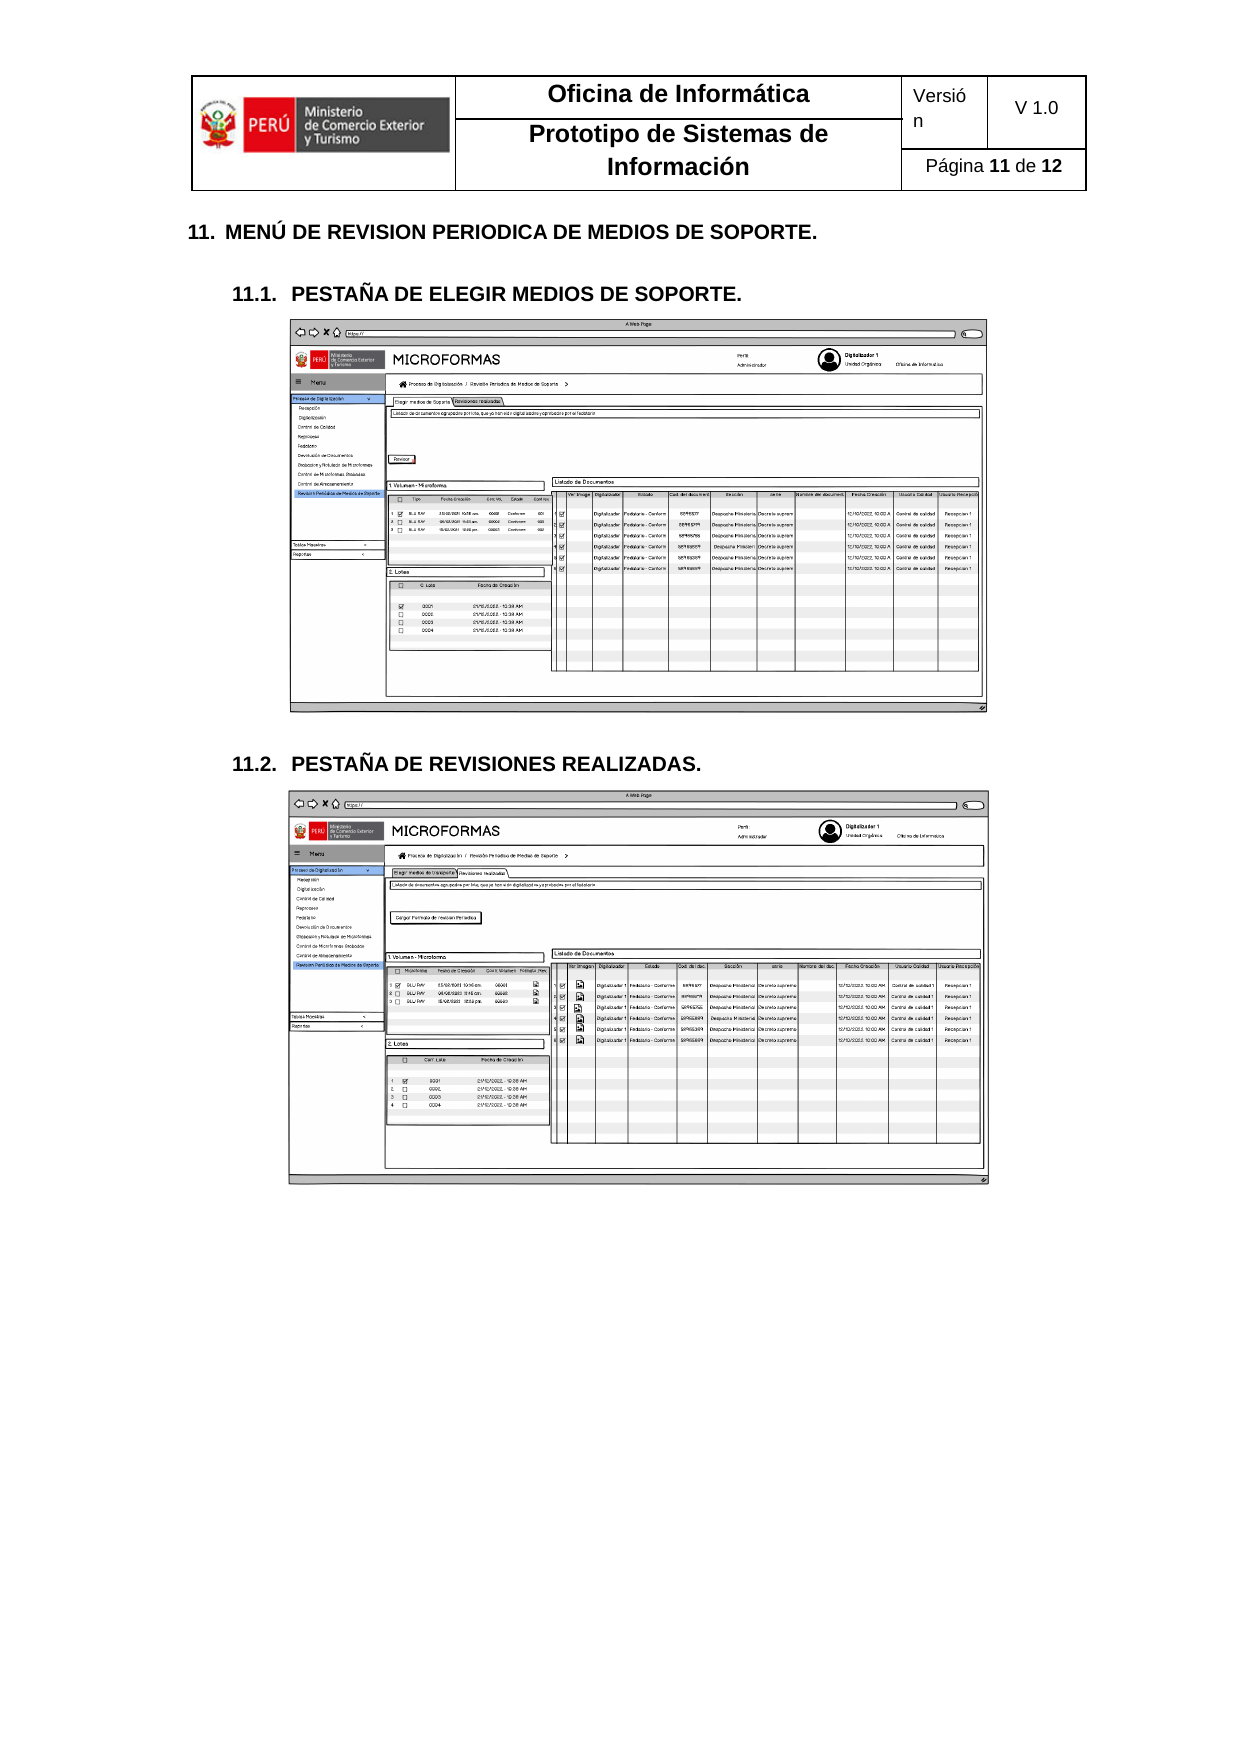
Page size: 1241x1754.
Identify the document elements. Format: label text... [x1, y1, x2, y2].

list Pestaña de revisiones realizadas. [232, 752, 1090, 776]
picture [287, 788, 990, 1186]
list Pestaña de elegir medios de soporte. [232, 281, 1090, 305]
picture [193, 95, 451, 154]
picture [288, 317, 989, 715]
list Menú DE REVISION PERIODICA DE MEDIOS DE SOPORTE. [187, 220, 1090, 244]
